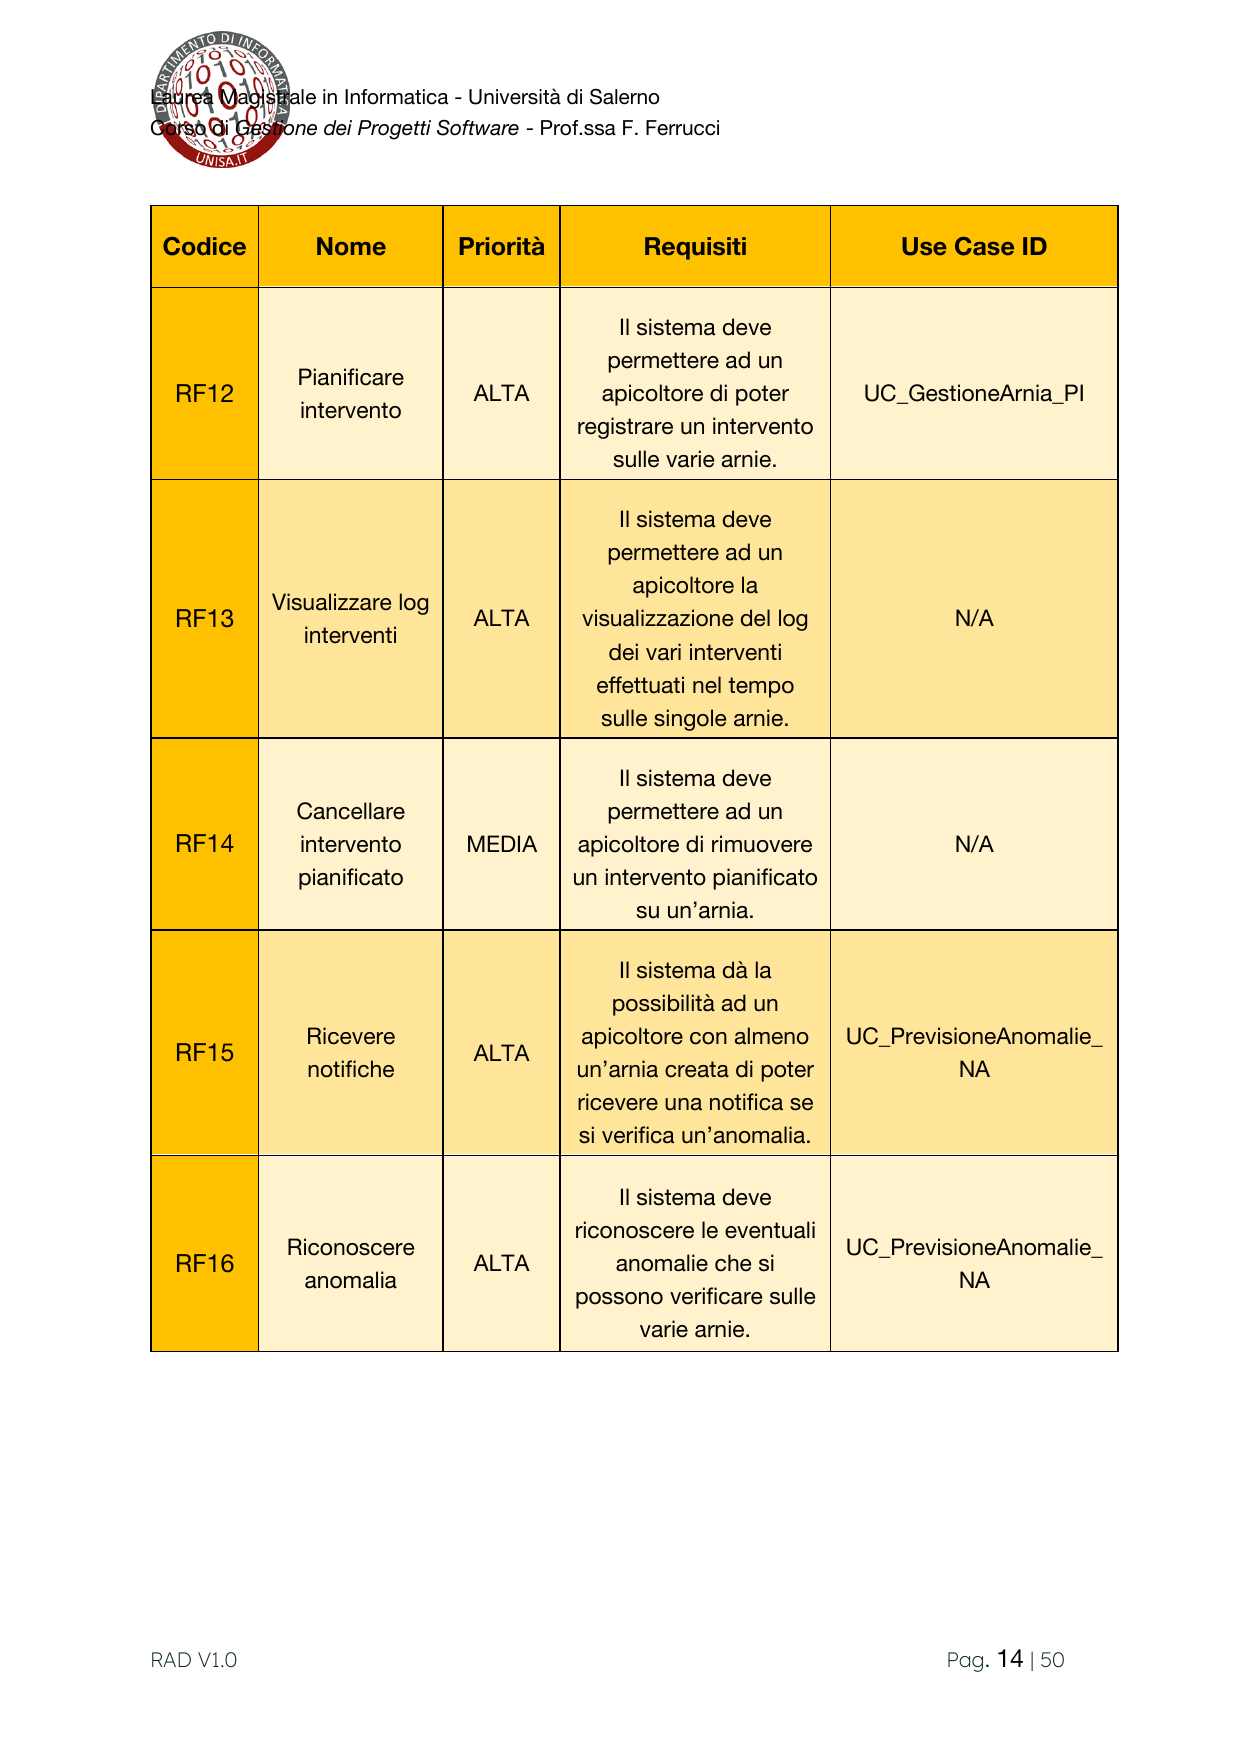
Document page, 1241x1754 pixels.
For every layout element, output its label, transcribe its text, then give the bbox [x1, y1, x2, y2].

table_header Codice [152, 206, 258, 286]
table_header Use Case ID [831, 206, 1117, 286]
table_cell Pianificare intervento [259, 288, 442, 479]
table_cell ALTA [444, 931, 559, 1154]
table_cell ALTA [444, 480, 559, 737]
table_header Nome [259, 206, 442, 286]
table_cell RF12 [152, 288, 258, 479]
table_cell Il sistema dà la possibilità ad un apicoltore con almeno un’arnia creata di poter ricevere una notifica se si verifica un’anomalia. [561, 931, 830, 1154]
table_cell Riconoscere anomalia [259, 1156, 442, 1351]
table_cell Il sistema deve permettere ad un apicoltore la visualizzazione del log dei vari interventi effettuati nel tempo sulle singole arnie. [561, 480, 830, 737]
picture [153, 31, 290, 168]
table_cell RF16 [152, 1156, 258, 1351]
table_cell ALTA [444, 1156, 559, 1351]
table_cell RF13 [152, 480, 258, 737]
table_cell RF14 [152, 739, 258, 929]
table_cell Ricevere notifiche [259, 931, 442, 1154]
table_cell Cancellare intervento pianificato [259, 739, 442, 929]
table_cell Il sistema deve riconoscere le eventuali anomalie che si possono verificare sulle varie arnie. [561, 1156, 830, 1351]
table_cell MEDIA [444, 739, 559, 929]
table_cell Il sistema deve permettere ad un apicoltore di poter registrare un intervento sulle varie arnie. [561, 288, 830, 479]
table_header Requisiti [561, 206, 830, 286]
table_cell UC_PrevisioneAnomalie_NA [831, 931, 1117, 1154]
table_cell Visualizzare log interventi [259, 480, 442, 737]
table_cell RF15 [152, 931, 258, 1154]
table_header Priorità [444, 206, 559, 286]
table_cell Il sistema deve permettere ad un apicoltore di rimuovere un intervento pianificato su un’arnia. [561, 739, 830, 929]
table_cell N/A [831, 739, 1117, 929]
table_cell N/A [831, 480, 1117, 737]
table_cell UC_PrevisioneAnomalie_NA [831, 1156, 1117, 1351]
table_cell ALTA [444, 288, 559, 479]
picture [285, 126, 290, 134]
table_cell UC_GestioneArnia_PI [831, 288, 1117, 479]
